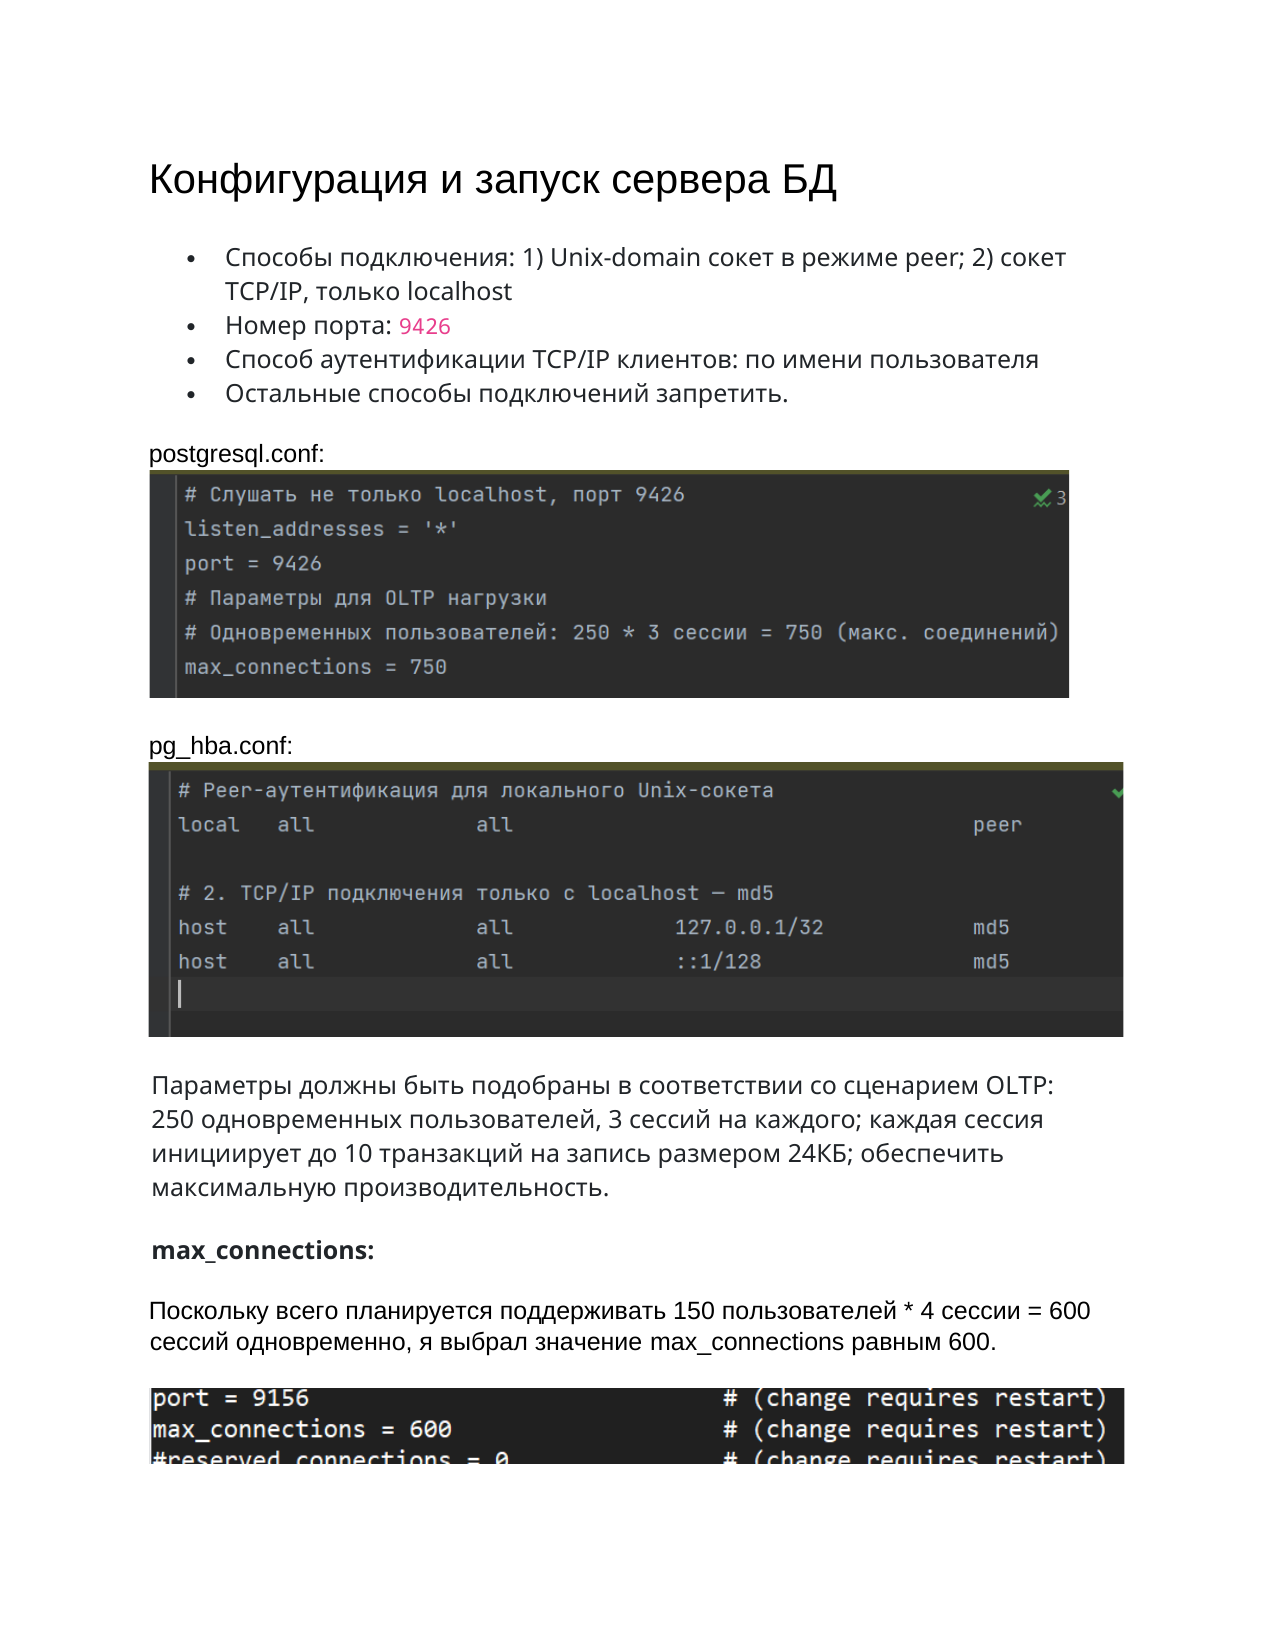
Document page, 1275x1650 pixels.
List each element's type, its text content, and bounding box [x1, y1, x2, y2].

picture [149, 1388, 1125, 1464]
text pg_hba.conf: [148, 731, 1125, 760]
list Остальные способы подключений запретить. [187, 376, 1125, 410]
picture [149, 470, 1070, 698]
text Параметры должны быть подобраны в соответствии со сценарием OLTP: 250 одновременных пользователей, 3 сессий на каждого; каждая сессия инициирует до 10 транзакций на запись размером 24КБ; обеспечить максимальную производительность. [151, 1068, 1125, 1204]
text Поскольку всего планируется поддерживать 150 пользователей * 4 сессии = 600 сессий одновременно, я выбрал значение max_connections равным 600. [148, 1296, 1125, 1356]
list Способ аутентификации TCP/IP клиентов: по имени пользователя [187, 342, 1125, 376]
picture [148, 762, 1124, 1037]
text max_connections: [151, 1233, 1125, 1267]
list Способы подключения: 1) Unix-domain сокет в режиме peer; 2) сокет TCP/IP, только localhost [187, 239, 1125, 308]
subtitle Конфигурация и запуск сервера БД [148, 155, 1125, 203]
list Номер порта: 9426 [187, 308, 1125, 342]
